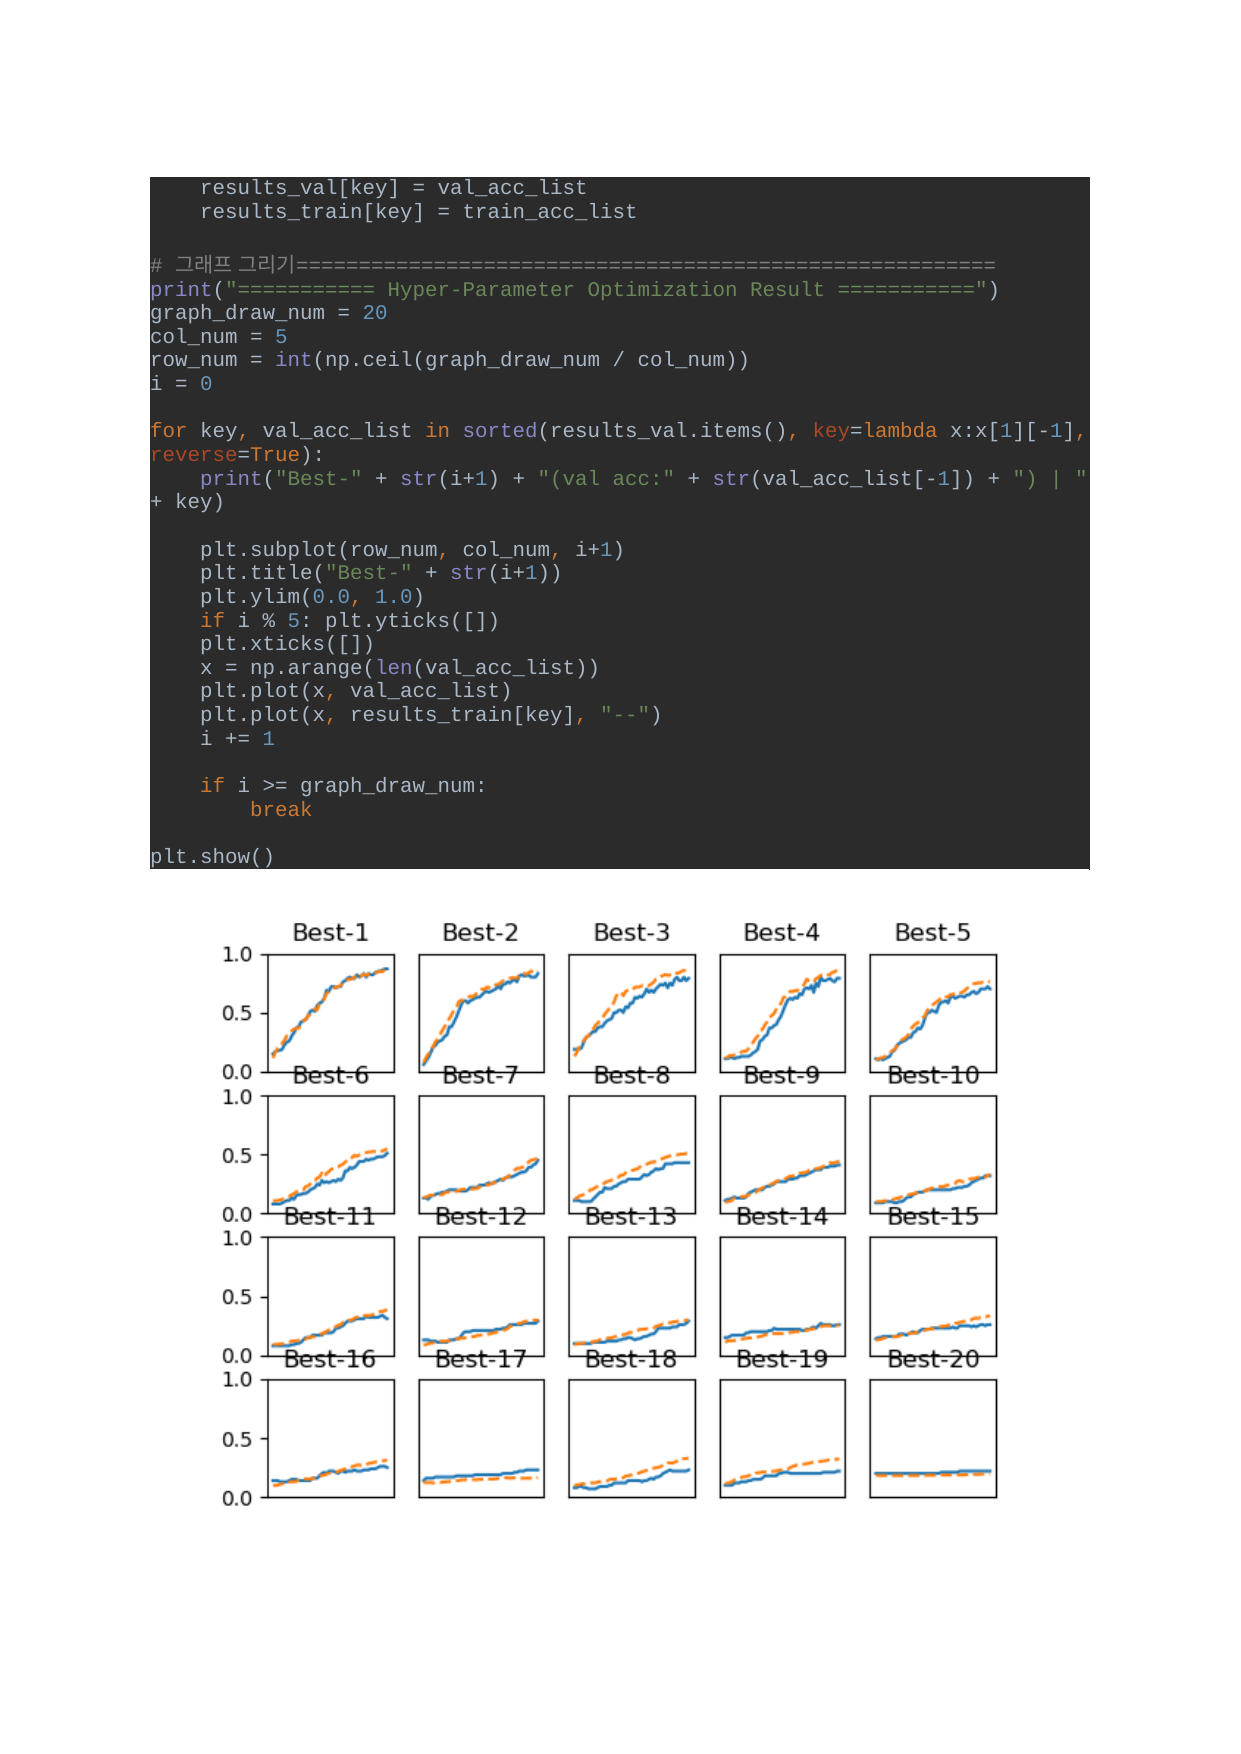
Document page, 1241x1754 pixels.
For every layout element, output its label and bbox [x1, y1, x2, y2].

picture [150, 869, 1089, 1575]
text [150, 177, 1090, 870]
